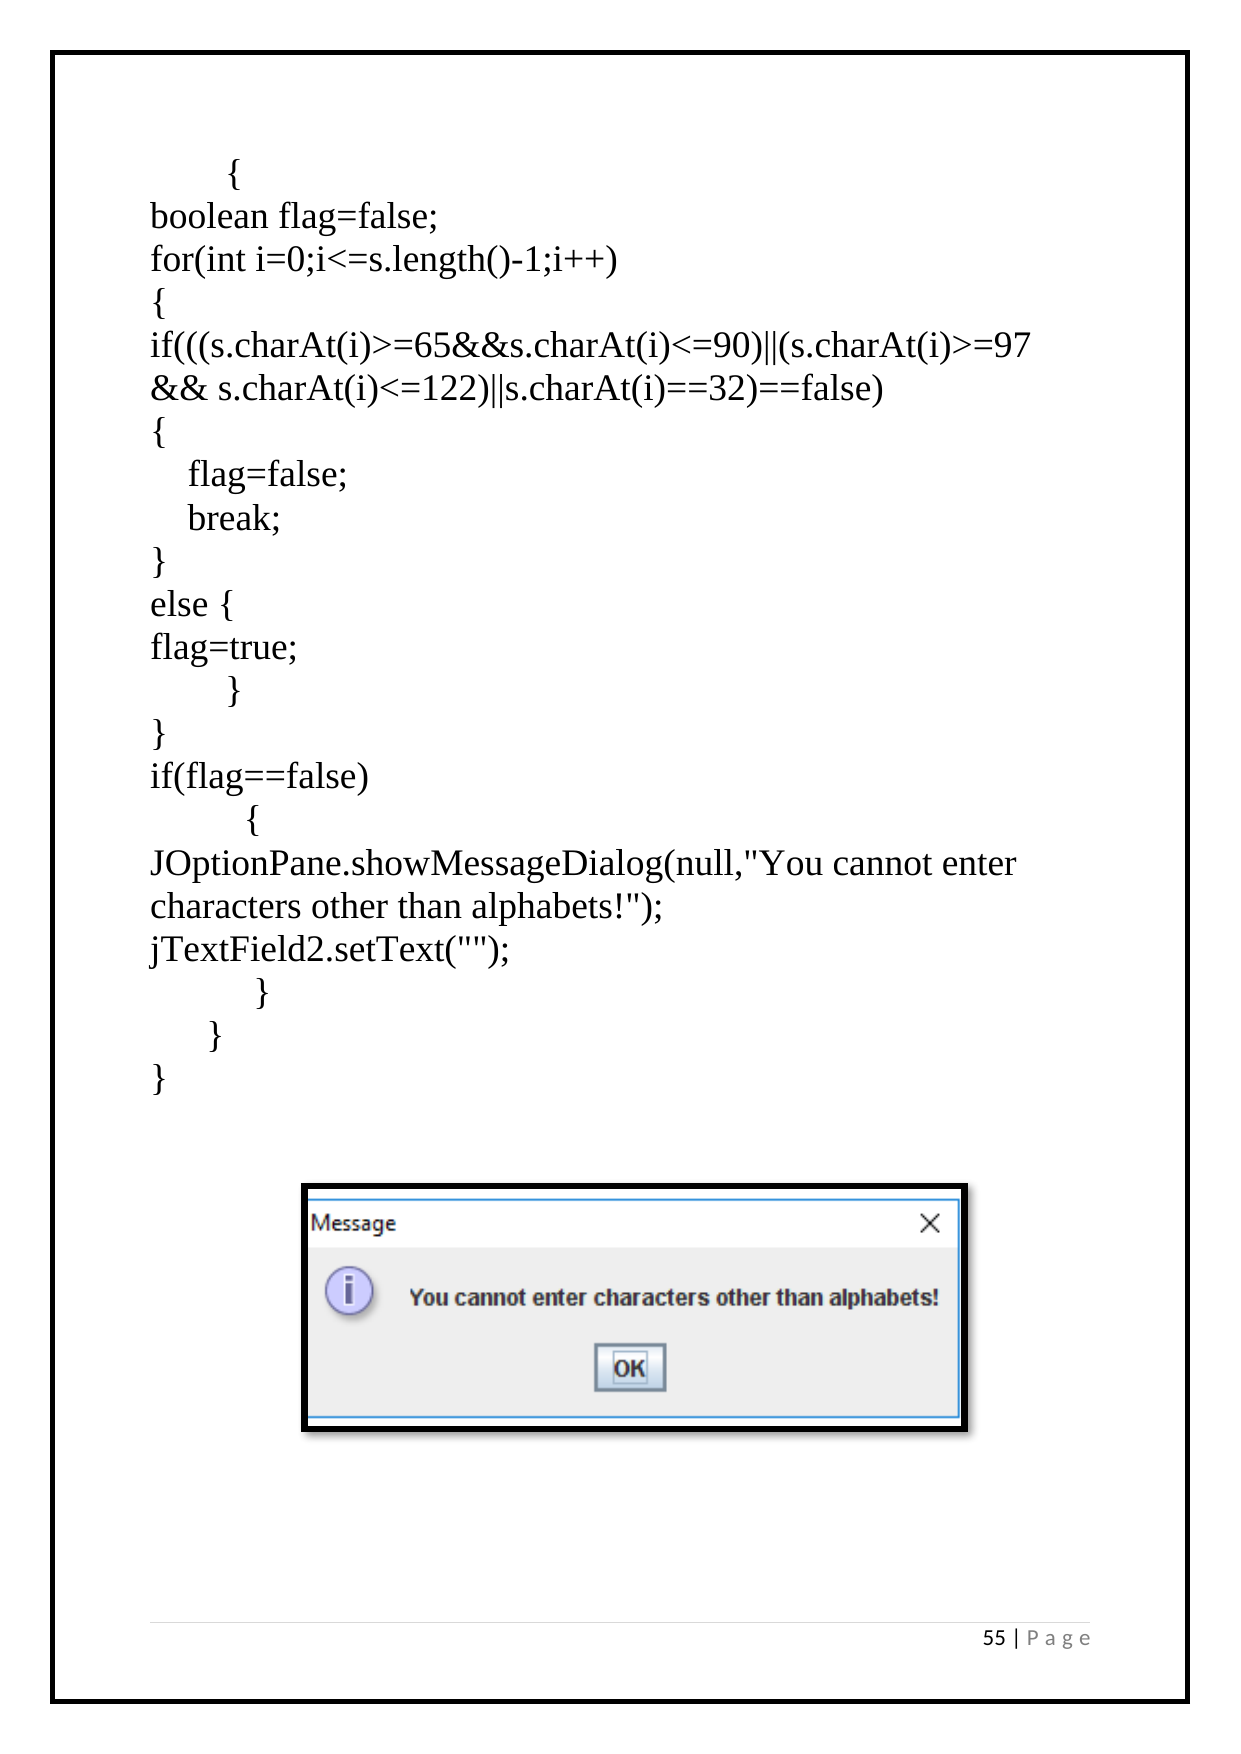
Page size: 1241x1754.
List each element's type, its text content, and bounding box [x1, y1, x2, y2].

text else { [150, 581, 1090, 624]
picture [308, 1189, 961, 1426]
text { [150, 797, 1090, 840]
text if(((s.charAt(i)>=65&&s.charAt(i)<=90)||(s.charAt(i)>=97 && s.charAt(i)<=122)||s.charAt(i)==32)==false) [150, 322, 1090, 409]
text flag=true; [150, 624, 1090, 667]
text { [150, 150, 1090, 193]
text { [150, 409, 1090, 452]
text } [150, 667, 1090, 711]
text if(flag==false) [150, 754, 1090, 797]
text jTextField2.setText(""); [150, 926, 1090, 969]
text flag=false; [150, 452, 1090, 495]
text boolean flag=false; [150, 193, 1090, 236]
text JOptionPane.showMessageDialog(null,"You cannot enter characters other than alphabets!"); [150, 840, 1090, 926]
text { [150, 279, 1090, 322]
text break; [150, 495, 1090, 538]
text } [150, 969, 1090, 1012]
text } [150, 1012, 1090, 1056]
text } [150, 538, 1090, 581]
text for(int i=0;i<=s.length()-1;i++) [150, 236, 1090, 279]
text } [150, 711, 1090, 754]
text } [150, 1056, 1090, 1099]
